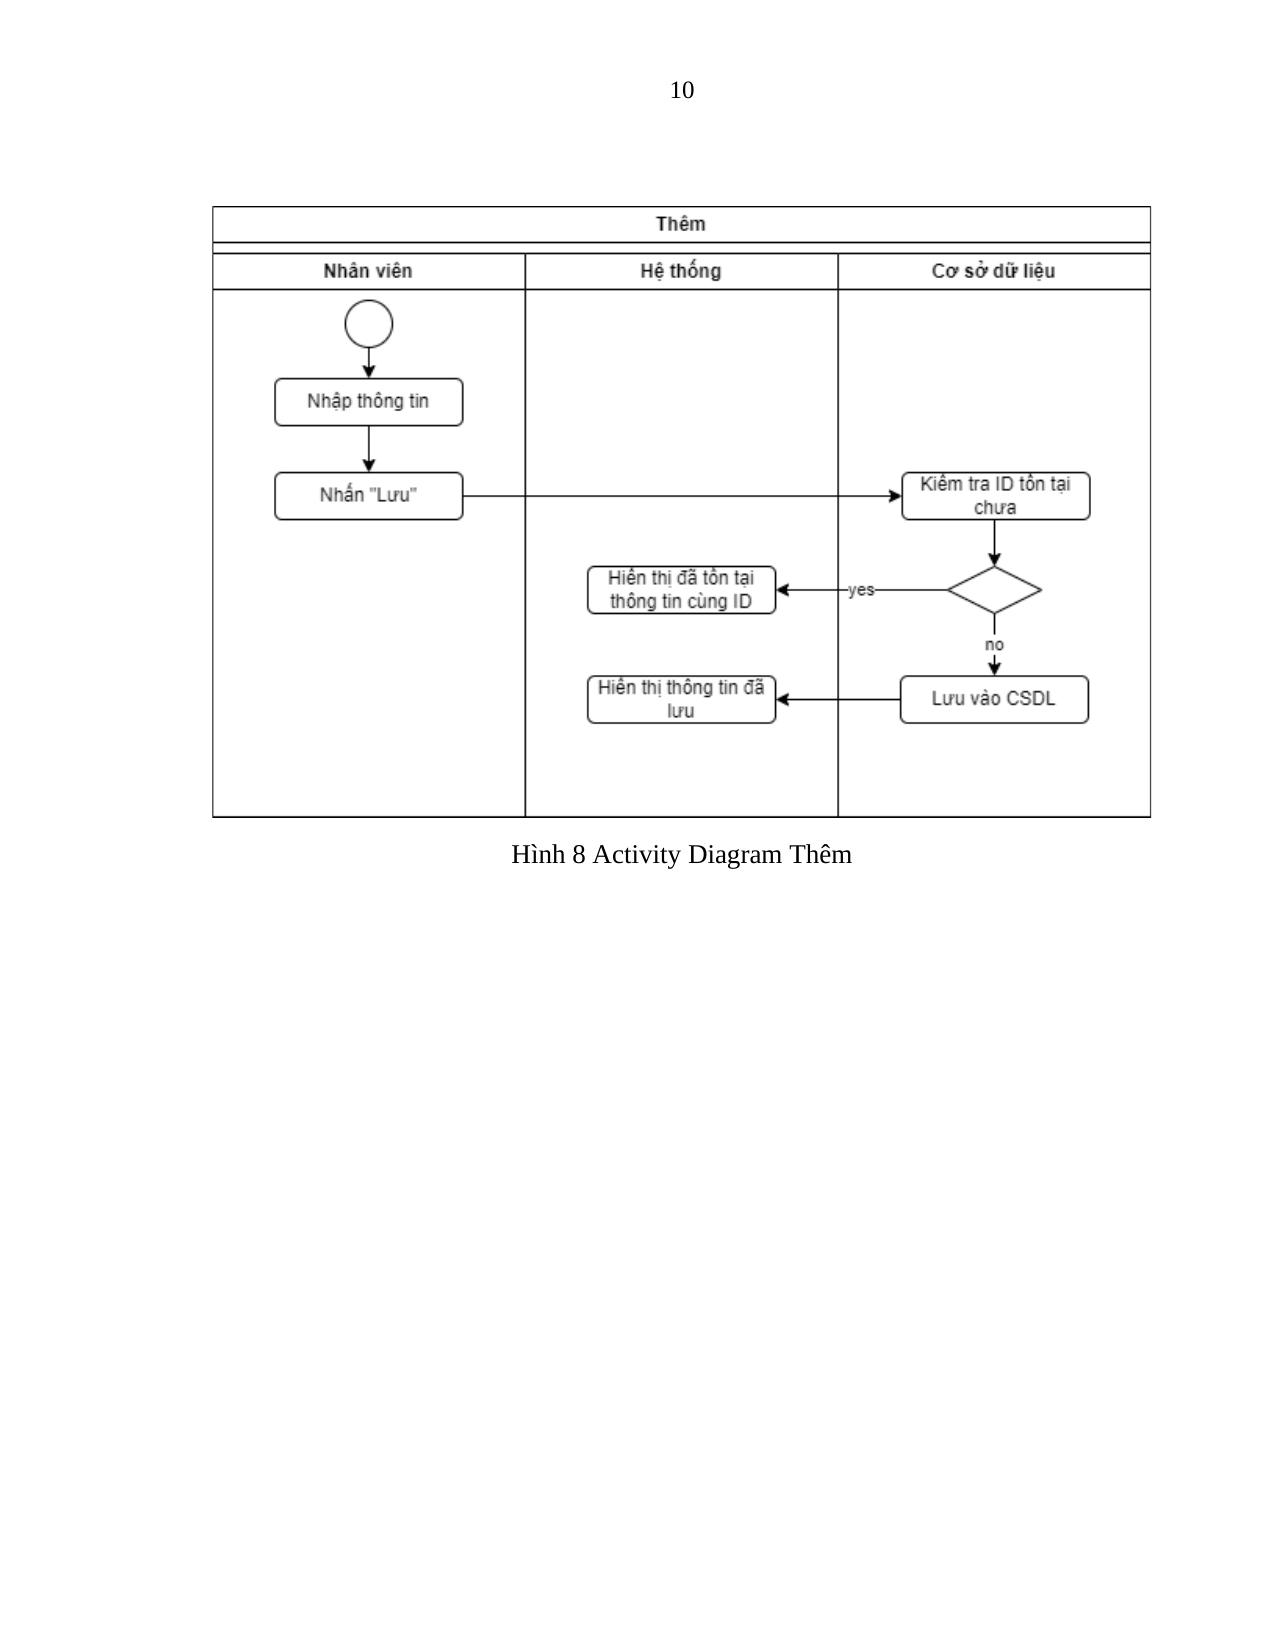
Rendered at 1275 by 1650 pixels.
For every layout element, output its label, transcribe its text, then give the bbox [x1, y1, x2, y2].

text Hình 8 Activity Diagram Thêm [207, 838, 1157, 870]
picture [212, 206, 1152, 818]
